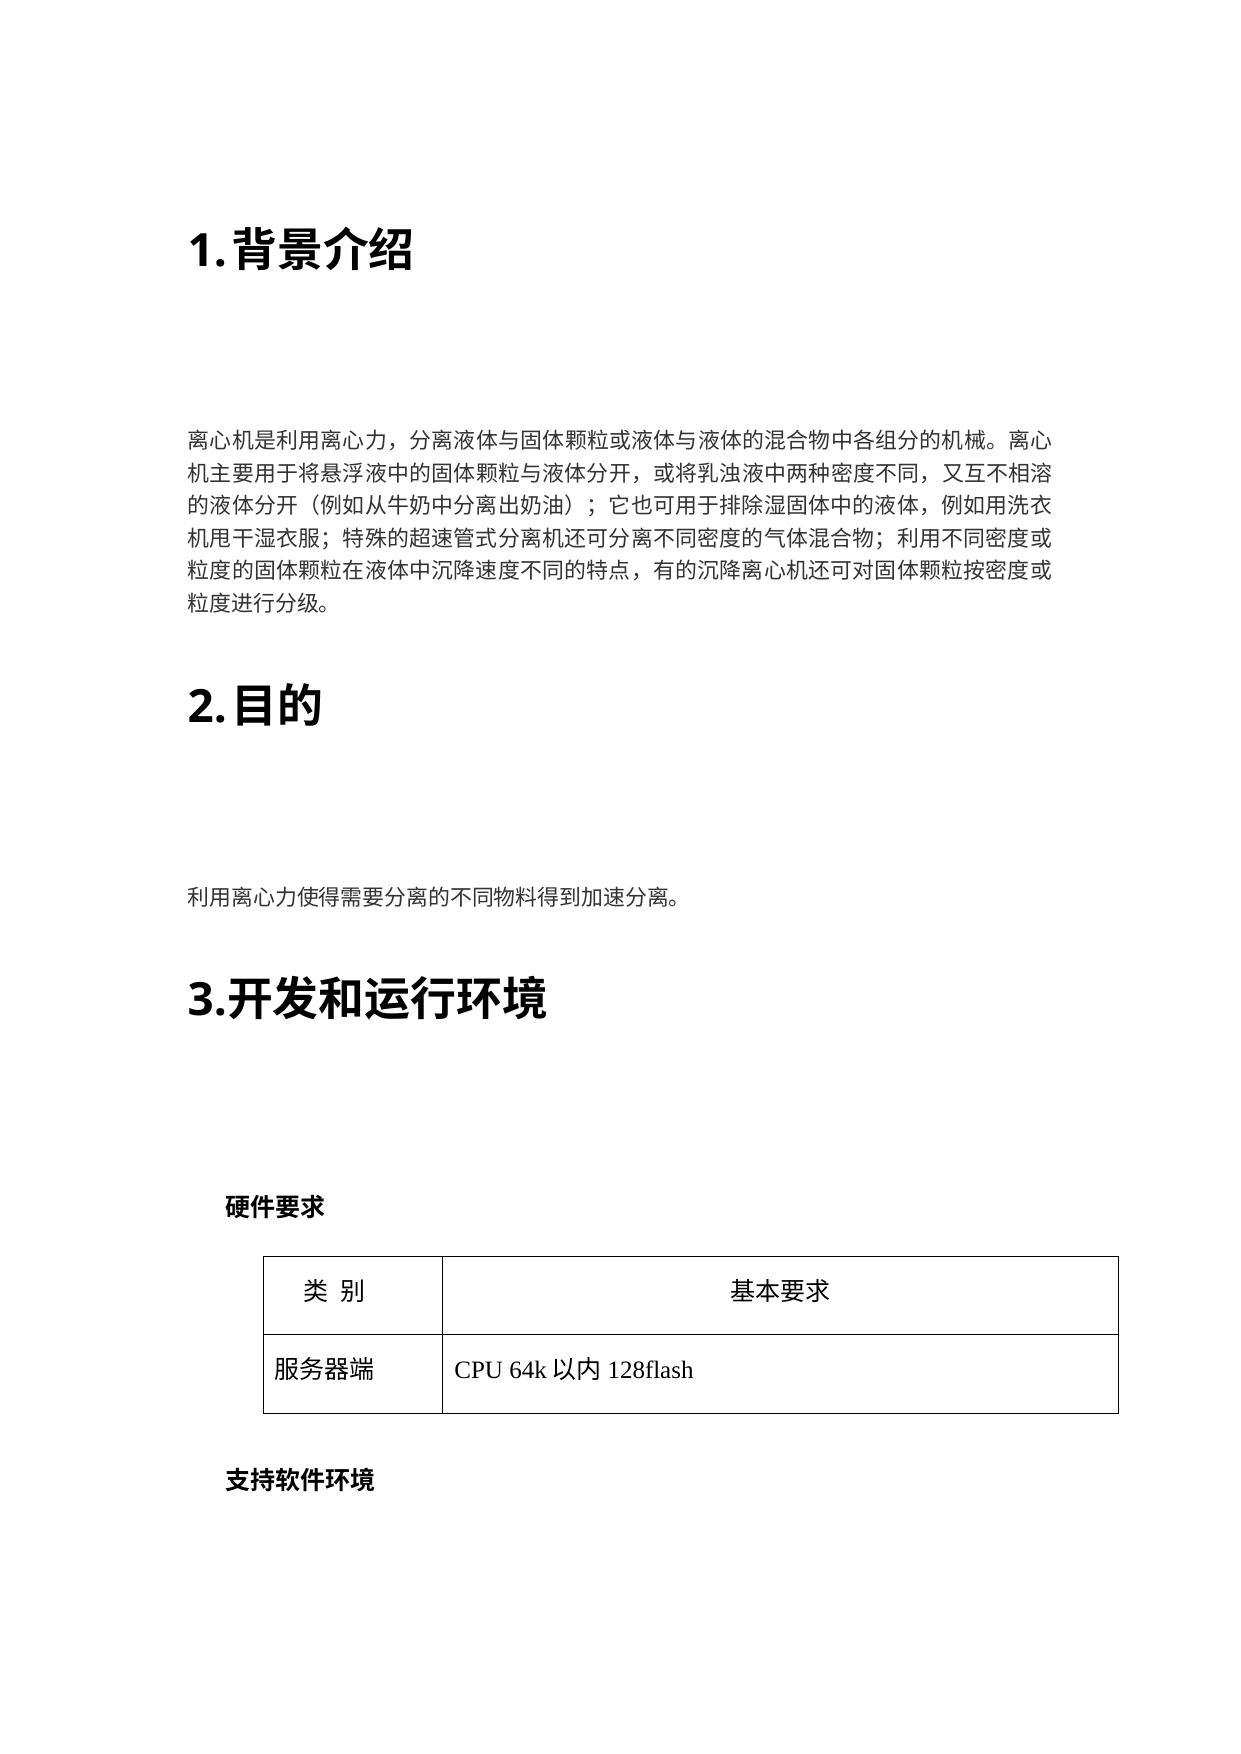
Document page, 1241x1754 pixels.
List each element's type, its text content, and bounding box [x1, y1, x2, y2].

table_header 类 别 [264, 1257, 442, 1334]
subtitle 目的 [187, 653, 1053, 751]
table_cell CPU 64k以内 128flash [443, 1335, 1118, 1413]
table_header 基本要求 [443, 1257, 1118, 1334]
subtitle 背景介绍 [187, 197, 1053, 295]
text 硬件要求 [225, 1173, 1053, 1238]
subtitle 3.开发和运行环境 [187, 947, 1053, 1044]
table_cell 服务器端 [264, 1335, 442, 1413]
text 离心机是利用离心力，分离液体与固体颗粒或液体与液体的混合物中各组分的机械。离心机主要用于将悬浮液中的固体颗粒与液体分开，或将乳浊液中两种密度不同，又互不相溶的液体分开（例如从牛奶中分离出奶油）；它也可用于排除湿固体中的液体，例如用洗衣机甩干湿衣服；特殊的超速管式分离机还可分离不同密度的气体混合物；利用不同密度或粒度的固体颗粒在液体中沉降速度不同的特点，有的沉降离心机还可对固体颗粒按密度或粒度进行分级。 [187, 423, 1053, 618]
text 利用离心力使得需要分离的不同物料得到加速分离。 [187, 879, 1053, 912]
text 支持软件环境 [225, 1446, 1053, 1511]
